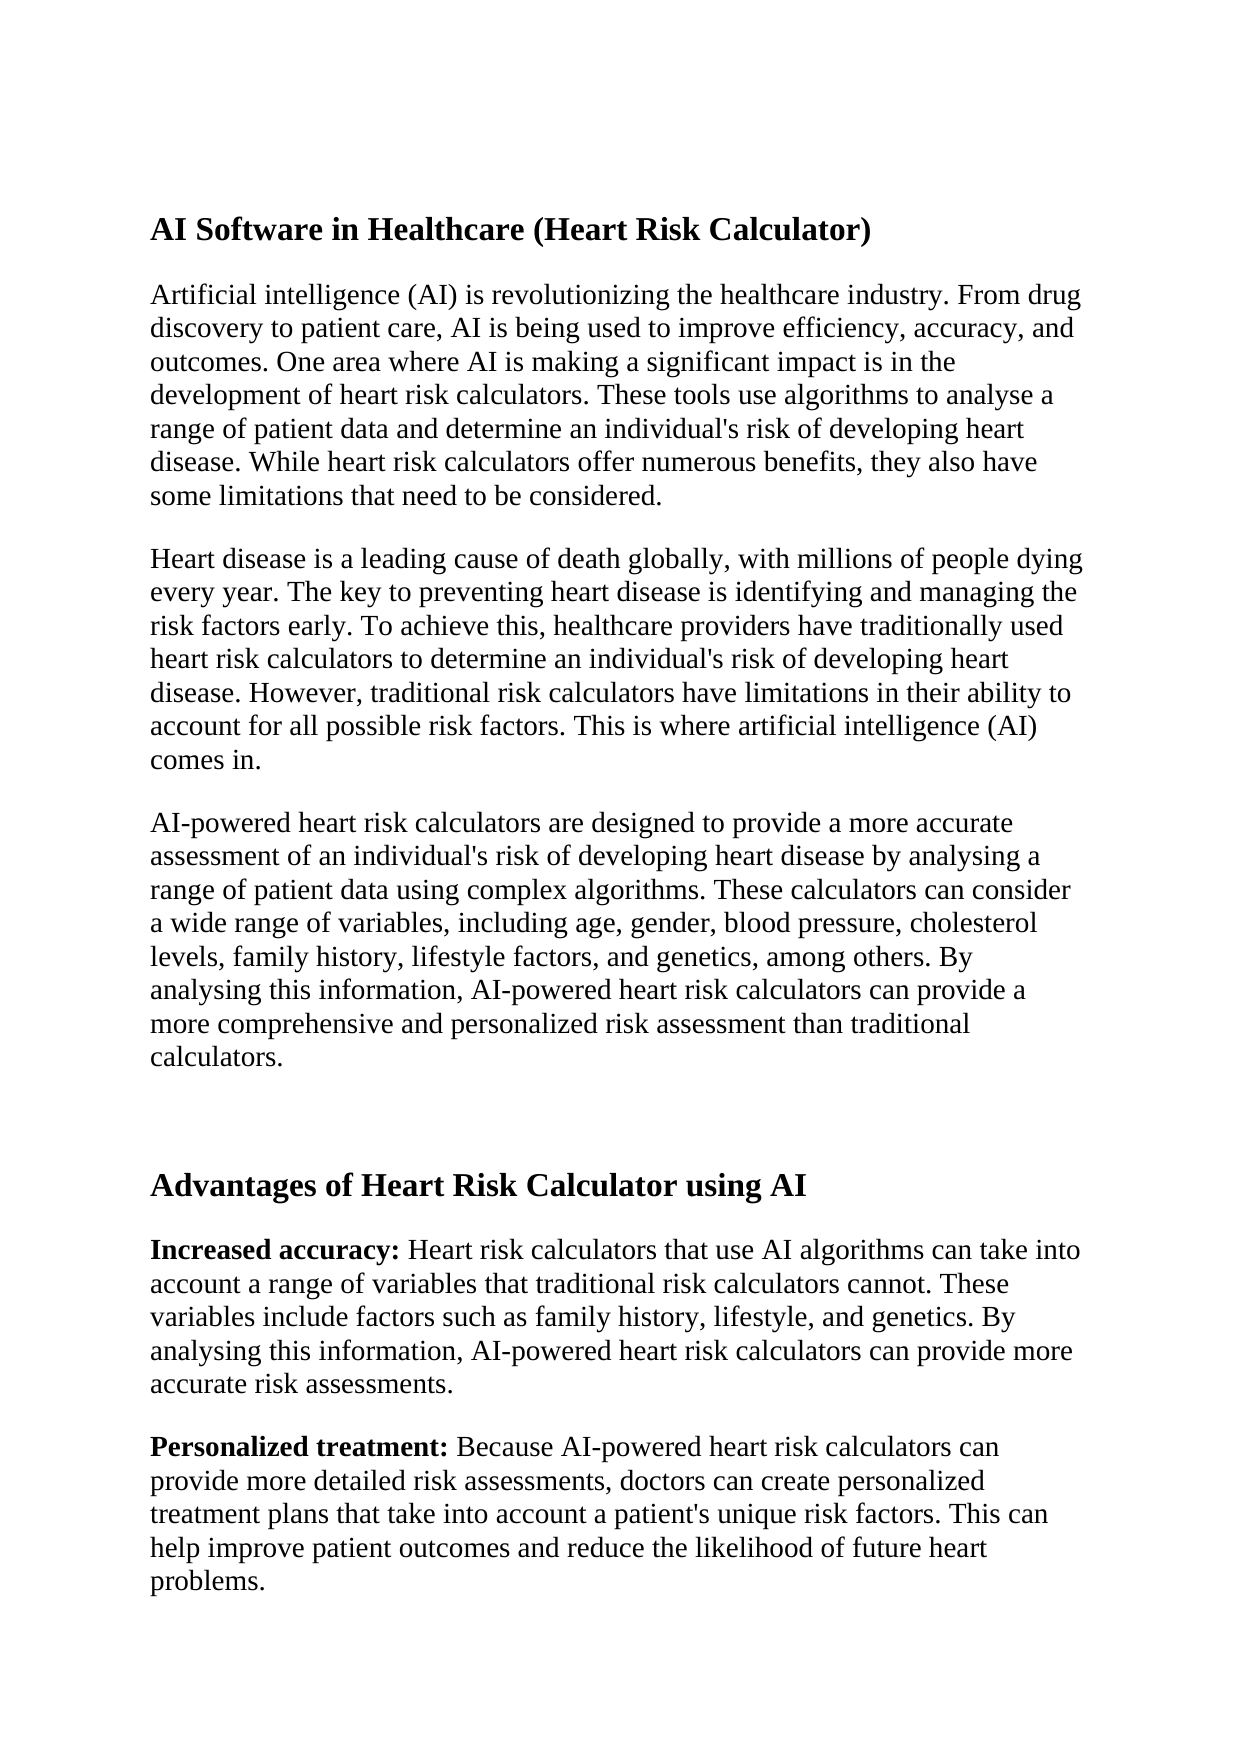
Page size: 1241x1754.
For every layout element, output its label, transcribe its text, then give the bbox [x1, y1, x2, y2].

text Personalized treatment: Because AI-powered heart risk calculators can provide more detailed risk assessments, doctors can create personalized treatment plans that take into account a patient's unique risk factors. This can help improve patient outcomes and reduce the likelihood of future heart problems. [150, 1429, 1090, 1597]
text AI Software in Healthcare (Heart Risk Calculator) [150, 209, 1090, 248]
text Artificial intelligence (AI) is revolutionizing the healthcare industry. From drug discovery to patient care, AI is being used to improve efficiency, accuracy, and outcomes. One area where AI is making a significant impact is in the development of heart risk calculators. These tools use algorithms to analyse a range of patient data and determine an individual's risk of developing heart disease. While heart risk calculators offer numerous benefits, they also have some limitations that need to be considered. [150, 277, 1090, 512]
text AI-powered heart risk calculators are designed to provide a more accurate assessment of an individual's risk of developing heart disease by analysing a range of patient data using complex algorithms. These calculators can consider a wide range of variables, including age, gender, blood pressure, cholesterol levels, family history, lifestyle factors, and genetics, among others. By analysing this information, AI-powered heart risk calculators can provide a more comprehensive and personalized risk assessment than traditional calculators. [150, 805, 1090, 1073]
text Heart disease is a leading cause of death globally, with millions of people dying every year. The key to preventing heart disease is identifying and managing the risk factors early. To achieve this, healthcare providers have traditionally used heart risk calculators to determine an individual's risk of developing heart disease. However, traditional risk calculators have limitations in their ability to account for all possible risk factors. This is where artificial intelligence (AI) comes in. [150, 541, 1090, 776]
text Advantages of Heart Risk Calculator using AI [150, 1165, 1090, 1203]
text Increased accuracy: Heart risk calculators that use AI algorithms can take into account a range of variables that traditional risk calculators cannot. These variables include factors such as family history, lifestyle, and genetics. By analysing this information, AI-powered heart risk calculators can provide more accurate risk assessments. [150, 1232, 1090, 1400]
